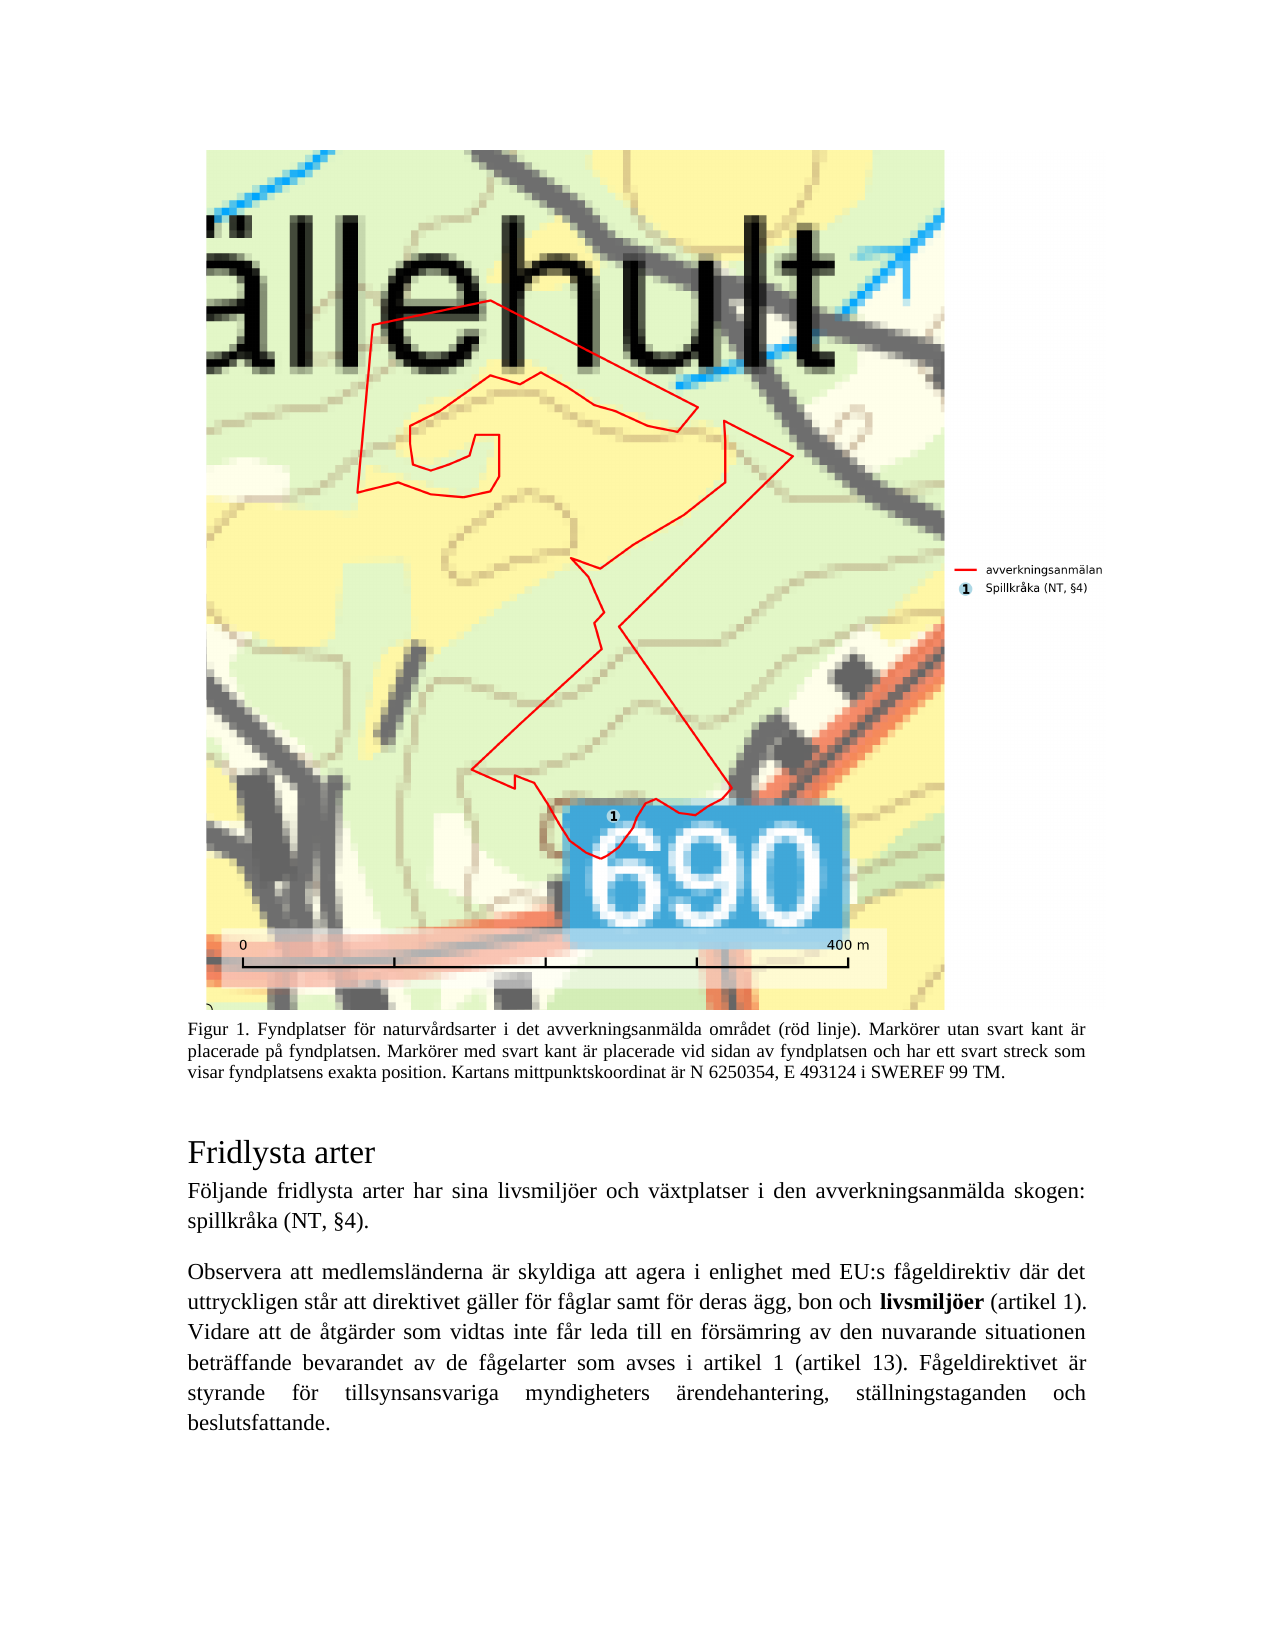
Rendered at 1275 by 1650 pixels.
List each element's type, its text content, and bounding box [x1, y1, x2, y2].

text Följande fridlysta arter har sina livsmiljöer och växtplatser i den avverkningsanmälda skogen: spillkråka (NT, §4). [187, 1177, 1087, 1233]
text Observera att medlemsländerna är skyldiga att agera i enlighet med EU:s fågeldirektiv där det uttryckligen står att direktivet gäller för fåglar samt för deras ägg, bon och livsmiljöer (artikel 1). Vidare att de åtgärder som vidtas inte får leda till en försämring av den nuvarande situationen beträffande bevarandet av de fågelarter som avses i artikel 1 (artikel 13). Fågeldirektivet är styrande för tillsynsansvariga myndigheters ärendehantering, ställningstaganden och beslutsfattande. [187, 1258, 1087, 1435]
picture [206, 150, 1107, 1010]
text Figur 1. Fyndplatser för naturvårdsarter i det avverkningsanmälda området (röd linje). Markörer utan svart kant är placerade på fyndplatsen. Markörer med svart kant är placerade vid sidan av fyndplatsen och har ett svart streck som visar fyndplatsens exakta position. Kartans mittpunktskoordinat är N 6250354, E 493124 i SWEREF 99 TM. [187, 1018, 1087, 1083]
subtitle Fridlysta arter [187, 1133, 1087, 1171]
